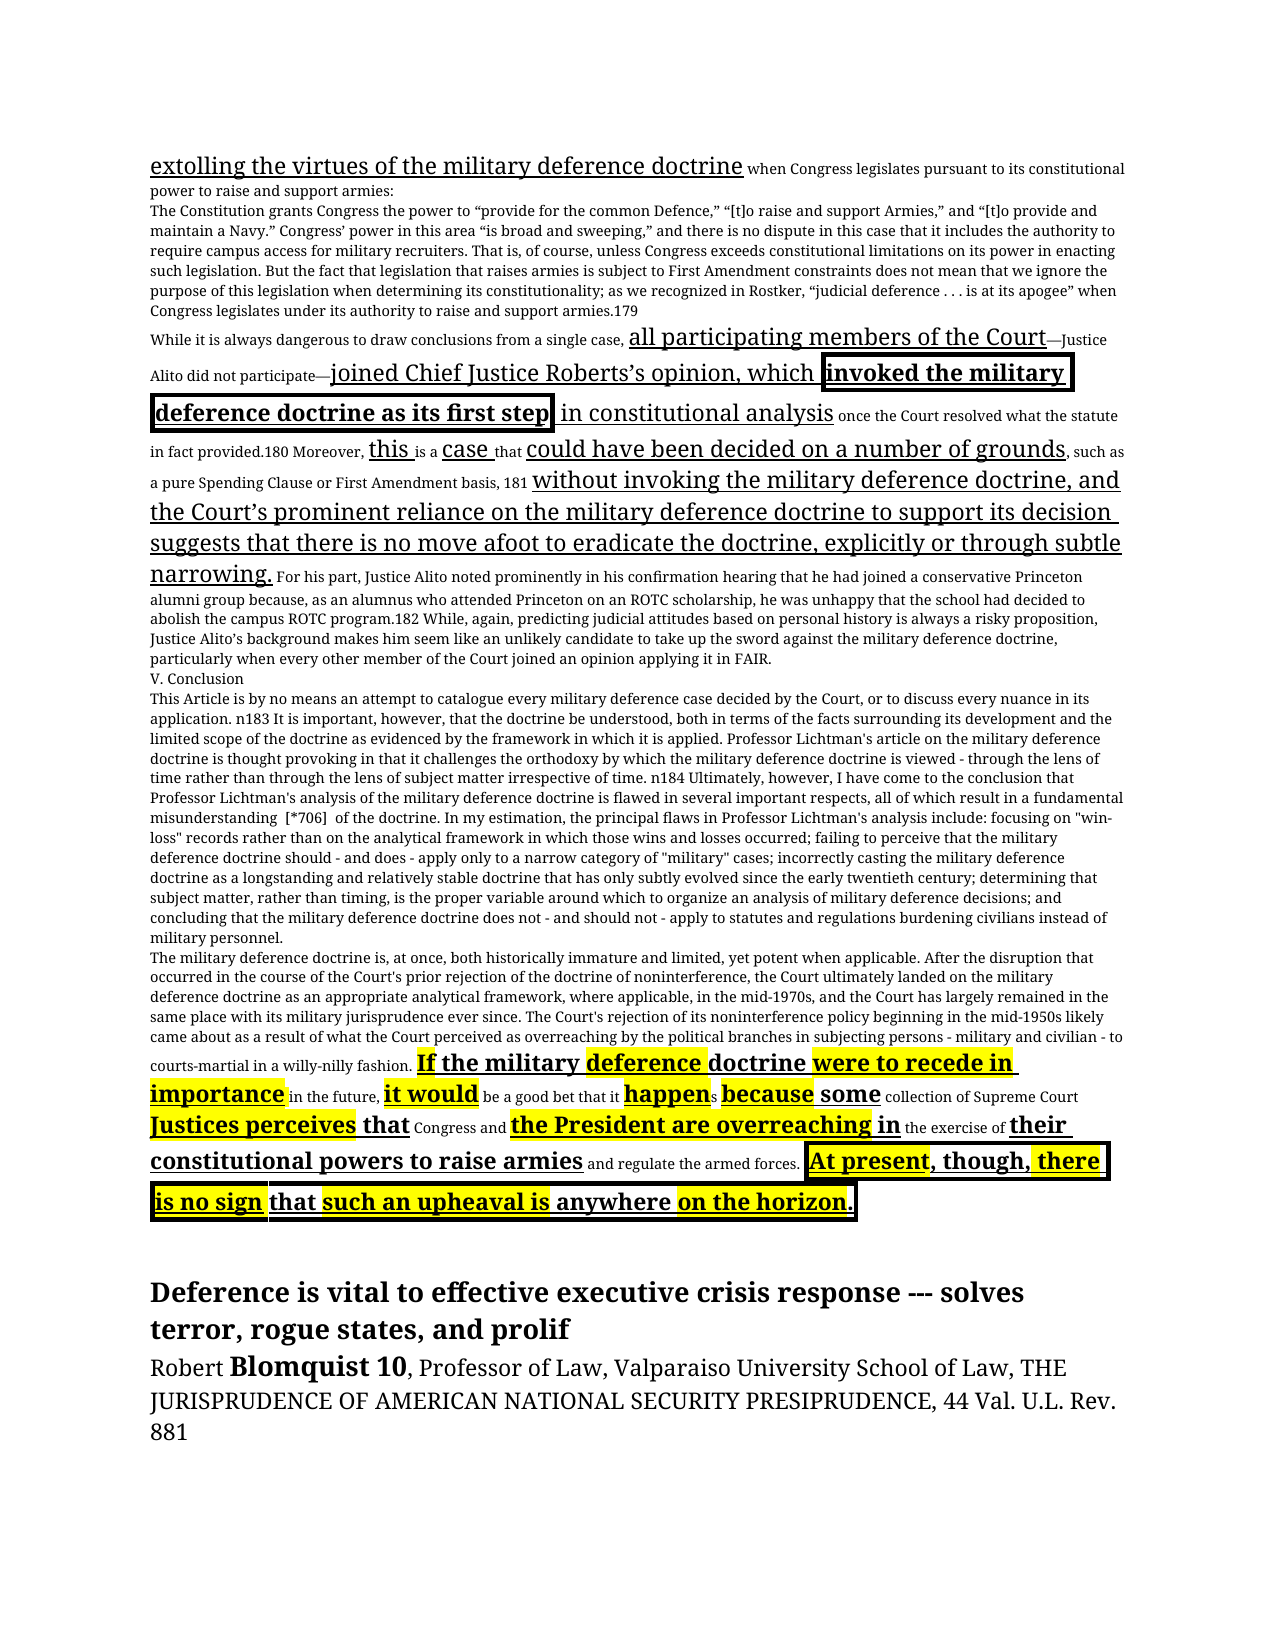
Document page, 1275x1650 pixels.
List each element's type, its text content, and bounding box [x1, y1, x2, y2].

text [150, 150, 1125, 201]
text The military deference doctrine is, at once, both historically immature and limited, yet potent when applicable. After the disruption that occurred in the course of the Court's prior rejection of the doctrine of noninterference, the Court ultimately landed on the military deference doctrine as an appropriate analytical framework, where applicable, in the mid-1970s, and the Court has largely remained in the same place with its military jurisprudence ever since. The Court's rejection of its noninterference policy beginning in the mid-1950s likely came about as a result of what the Court perceived as overreaching by the political branches in subjecting persons - military and civilian - to courts-martial in a willy-nilly fashion. If the military deference doctrine were to recede in importance in the future, it would be a good bet that it happens because some collection of Supreme Court Justices perceives that Congress and the President are overreaching in the exercise of their constitutional powers to raise armies and regulate the armed forces. At present, though, there is no sign that such an upheaval is anywhere on the horizon. [150, 947, 1125, 1222]
text This Article is by no means an attempt to catalogue every military deference case decided by the Court, or to discuss every nuance in its application. n183 It is important, however, that the doctrine be understood, both in terms of the facts surrounding its development and the limited scope of the doctrine as evidenced by the framework in which it is applied. Professor Lichtman's article on the military deference doctrine is thought provoking in that it challenges the orthodoxy by which the military deference doctrine is viewed - through the lens of time rather than through the lens of subject matter irrespective of time. n184 Ultimately, however, I have come to the conclusion that Professor Lichtman's analysis of the military deference doctrine is flawed in several important respects, all of which result in a fundamental misunderstanding [*706] of the doctrine. In my estimation, the principal flaws in Professor Lichtman's analysis include: focusing on "win-loss" records rather than on the analytical framework in which those wins and losses occurred; failing to perceive that the military deference doctrine should - and does - apply only to a narrow category of "military" cases; incorrectly casting the military deference doctrine as a longstanding and relatively stable doctrine that has only subtly evolved since the early twentieth century; determining that subject matter, rather than timing, is the proper variable around which to organize an analysis of military deference decisions; and concluding that the military deference doctrine does not - and should not - apply to statutes and regulations burdening civilians instead of military personnel. [150, 689, 1125, 947]
text Robert Blomquist 10, Professor of Law, Valparaiso University School of Law, THE JURISPRUDENCE OF AMERICAN NATIONAL SECURITY PRESIPRUDENCE, 44 Val. U.L. Rev. 881 [150, 1348, 1125, 1447]
text V. Conclusion [150, 669, 1125, 689]
text While it is always dangerous to draw conclusions from a single case, all participating members of the Court—Justice Alito did not participate—joined Chief Justice Roberts’s opinion, which invoked the military deference doctrine as its first step in constitutional analysis once the Court resolved what the statute in fact provided.180 Moreover, this is a case that could have been decided on a number of grounds, such as a pure Spending Clause or First Amendment basis, 181 without invoking the military deference doctrine, and the Court’s prominent reliance on the military deference doctrine to support its decision suggests that there is no move afoot to eradicate the doctrine, explicitly or through subtle narrowing. For his part, Justice Alito noted prominently in his confirmation hearing that he had joined a conservative Princeton alumni group because, as an alumnus who attended Princeton on an ROTC scholarship, he was unhappy that the school had decided to abolish the campus ROTC program.182 While, again, predicting judicial attitudes based on personal history is always a risky proposition, Justice Alito’s background makes him seem like an unlikely candidate to take up the sword against the military deference doctrine, particularly when every other member of the Court joined an opinion applying it in FAIR. [150, 321, 1125, 669]
subtitle Deference is vital to effective executive crisis response --- solves terror, rogue states, and prolif [150, 1274, 1125, 1348]
text The Constitution grants Congress the power to “provide for the common Defence,” “[t]o raise and support Armies,” and “[t]o provide and maintain a Navy.” Congress’ power in this area “is broad and sweeping,” and there is no dispute in this case that it includes the authority to require campus access for military recruiters. That is, of course, unless Congress exceeds constitutional limitations on its power in enacting such legislation. But the fact that legislation that raises armies is subject to First Amendment constraints does not mean that we ignore the purpose of this legislation when determining its constitutionality; as we recognized in Rostker, “judicial deference . . . is at its apogee” when Congress legislates under its authority to raise and support armies.179 [150, 201, 1125, 321]
